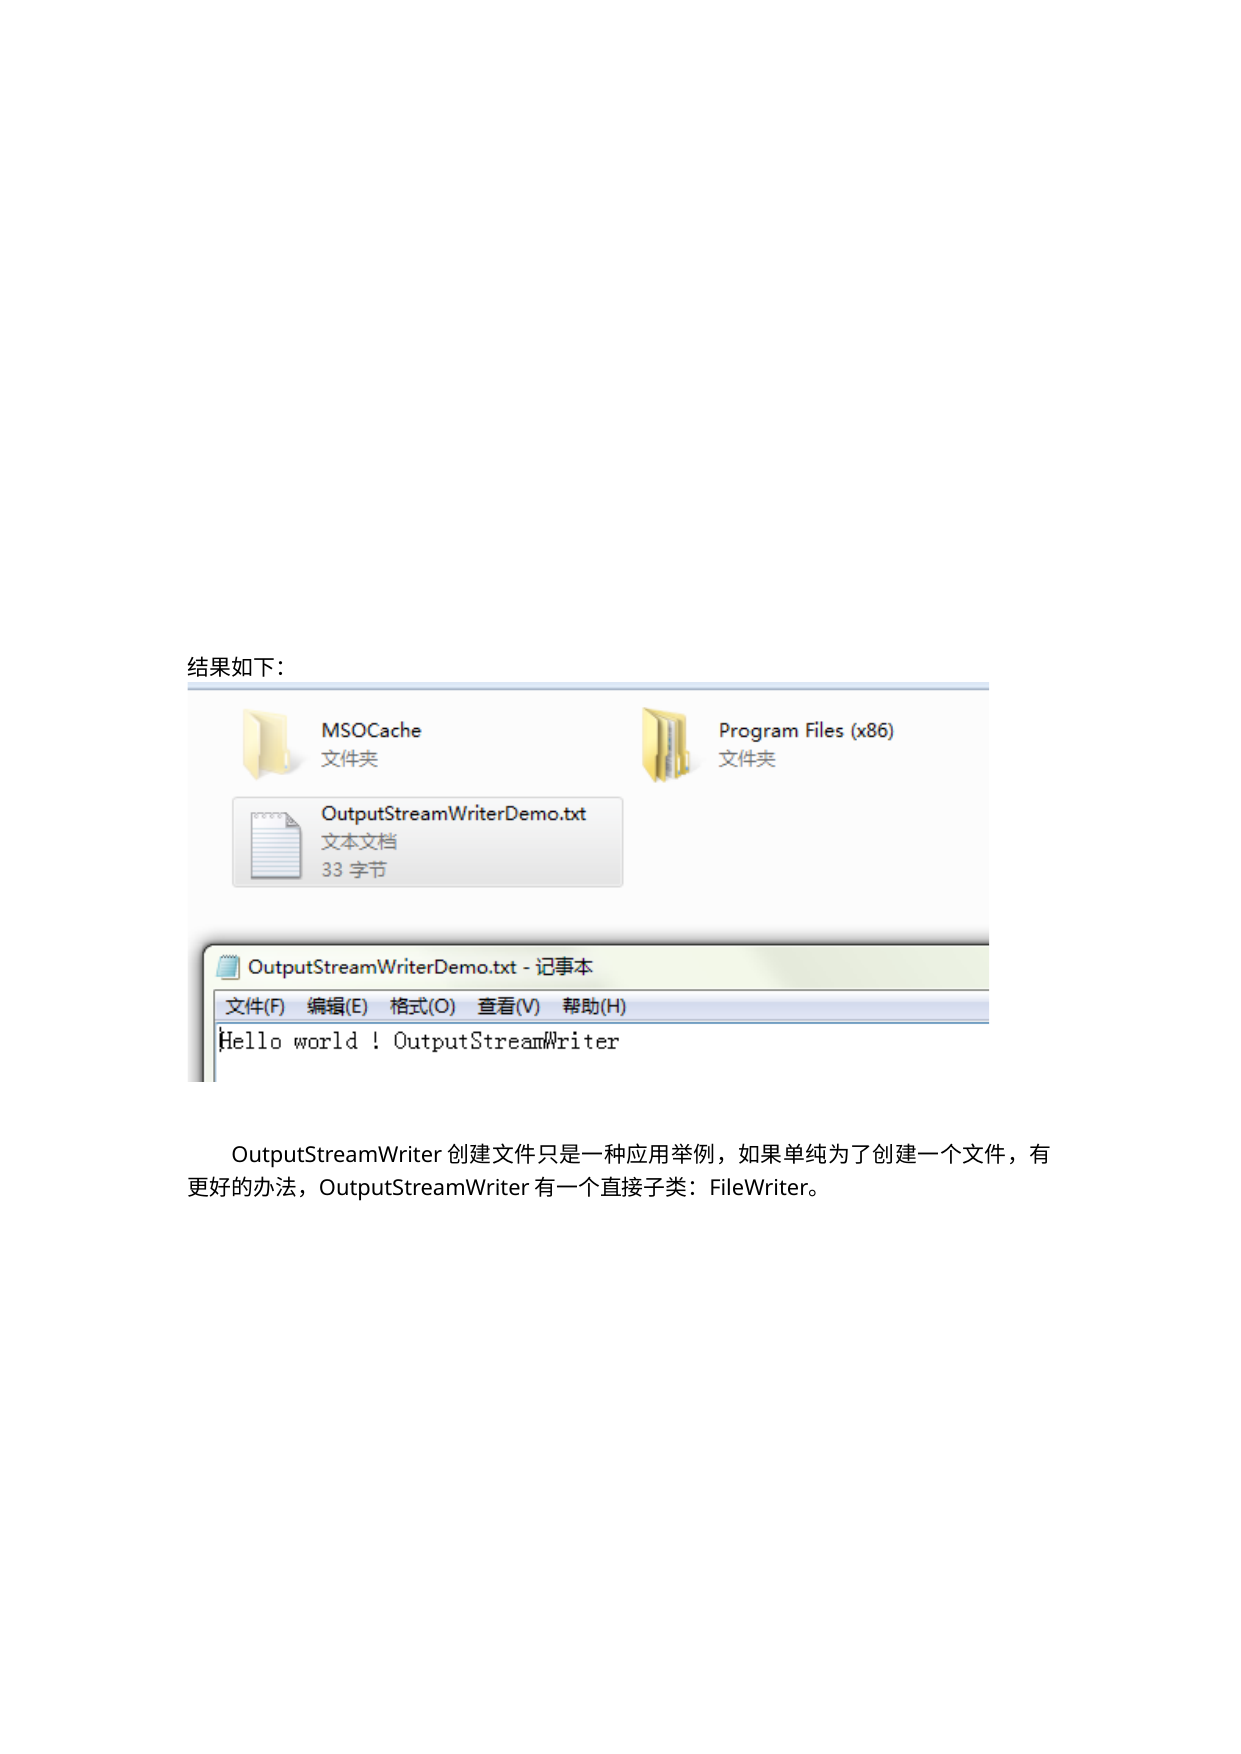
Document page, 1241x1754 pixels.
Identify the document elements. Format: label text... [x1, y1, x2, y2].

text 结果如下： [187, 649, 1053, 682]
text OutputStreamWriter创建文件只是一种应用举例，如果单纯为了创建一个文件，有更好的办法，OutputStreamWriter有一个直接子类：FileWriter。 [187, 1137, 1053, 1202]
picture [187, 682, 990, 1082]
